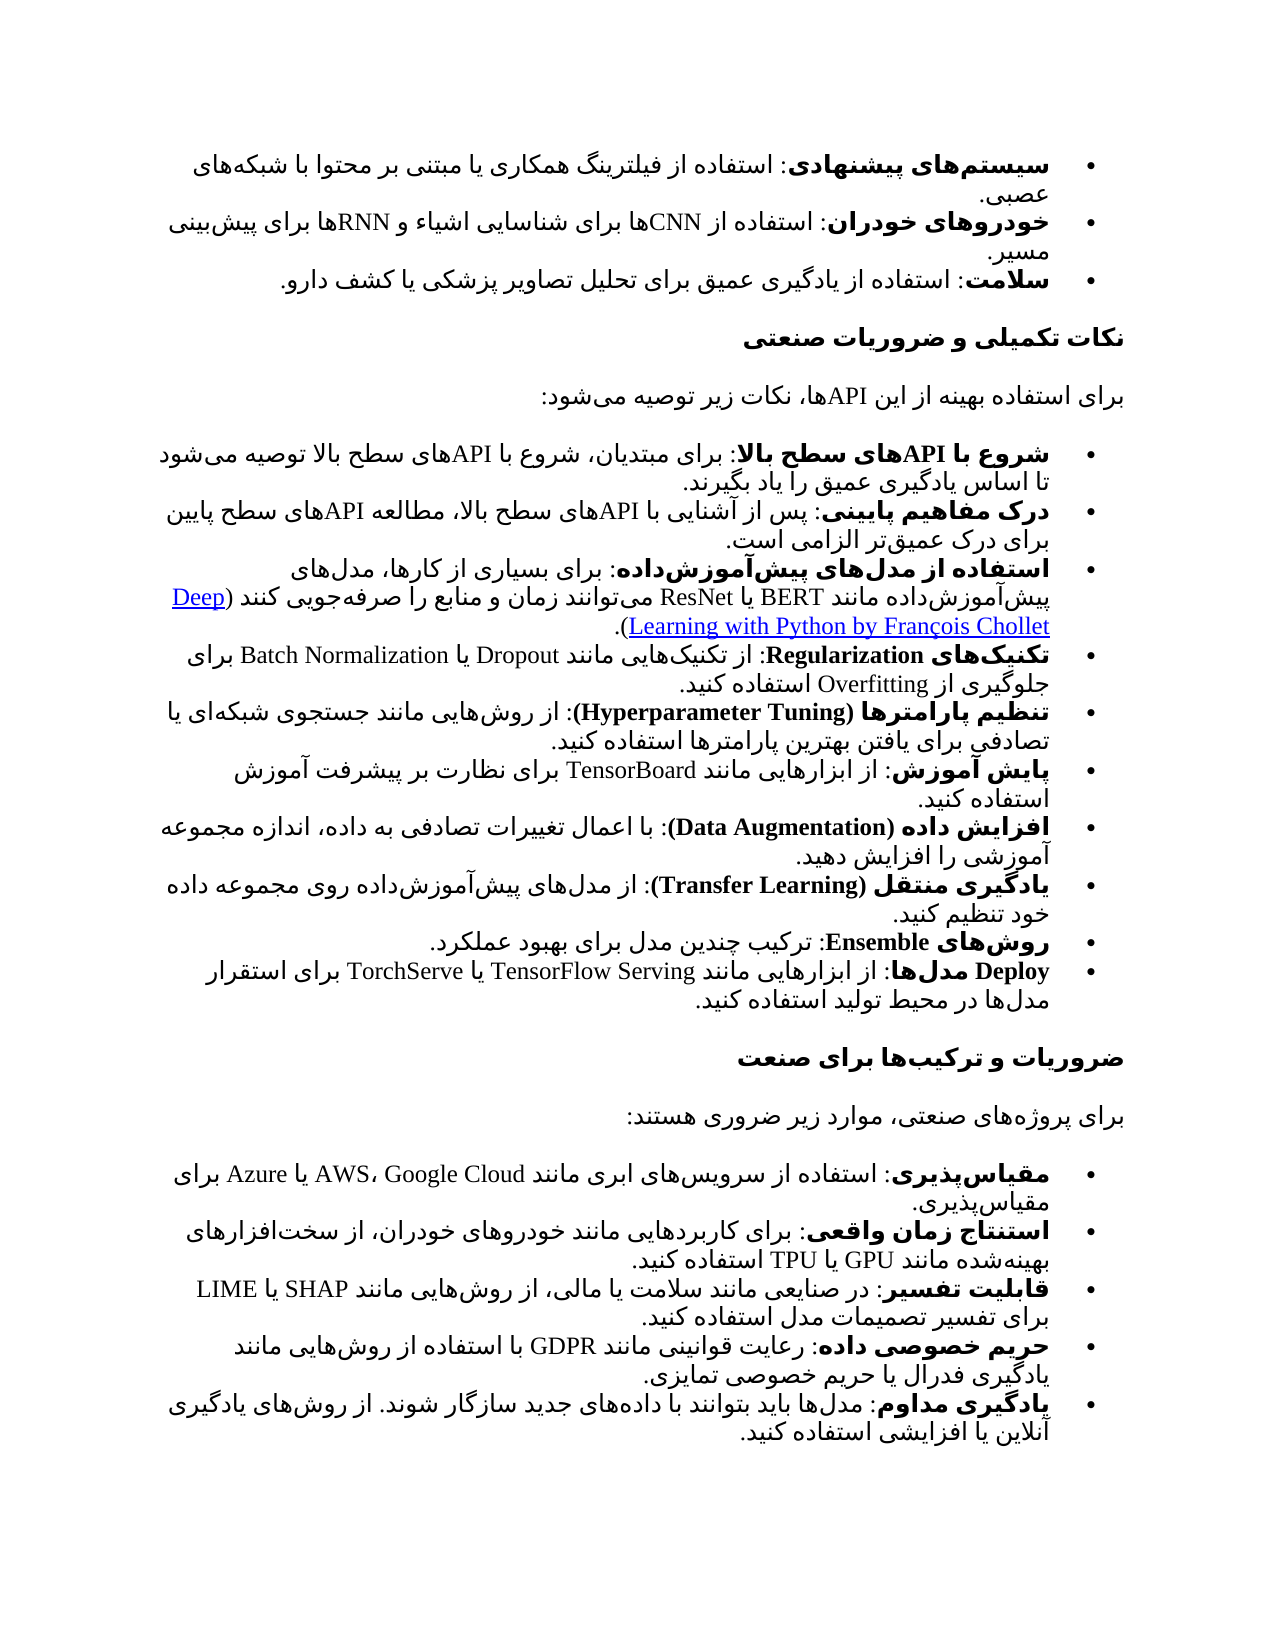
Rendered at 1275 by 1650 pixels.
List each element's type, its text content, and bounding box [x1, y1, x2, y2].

list سیستم‌های پیشنهادی: استفاده از فیلترینگ همکاری یا مبتنی بر محتوا با شبکه‌های عصبی. [150, 150, 1087, 207]
text برای استفاده بهینه از این APIها، نکات زیر توصیه می‌شود: [150, 381, 1125, 409]
list افزایش داده (Data Augmentation): با اعمال تغییرات تصادفی به داده، اندازه مجموعه آموزشی را افزایش دهید. [150, 812, 1087, 870]
list Deploy مدل‌ها: از ابزارهایی مانند TensorFlow Serving یا TorchServe برای استقرار مدل‌ها در محیط تولید استفاده کنید. [150, 956, 1087, 1014]
list پایش آموزش: از ابزارهایی مانند TensorBoard برای نظارت بر پیشرفت آموزش استفاده کنید. [150, 755, 1087, 812]
list خودروهای خودران: استفاده از CNNها برای شناسایی اشیاء و RNNها برای پیش‌بینی مسیر. [150, 207, 1087, 265]
list یادگیری مداوم: مدل‌ها باید بتوانند با داده‌های جدید سازگار شوند. از روش‌های یادگیری آنلاین یا افزایشی استفاده کنید. [150, 1389, 1087, 1446]
list شروع با APIهای سطح بالا: برای مبتدیان، شروع با APIهای سطح بالا توصیه می‌شود تا اساس یادگیری عمیق را یاد بگیرند. [150, 439, 1087, 496]
list یادگیری منتقل (Transfer Learning): از مدل‌های پیش‌آموزش‌داده روی مجموعه داده خود تنظیم کنید. [150, 870, 1087, 927]
list قابلیت تفسیر: در صنایعی مانند سلامت یا مالی، از روش‌هایی مانند SHAP یا LIME برای تفسیر تصمیمات مدل استفاده کنید. [150, 1274, 1087, 1331]
text ضروریات و ترکیب‌ها برای صنعت [150, 1043, 1125, 1072]
list روش‌های Ensemble: ترکیب چندین مدل برای بهبود عملکرد. [150, 927, 1087, 956]
list استنتاج زمان واقعی: برای کاربردهایی مانند خودروهای خودران، از سخت‌افزارهای بهینه‌شده مانند GPU یا TPU استفاده کنید. [150, 1216, 1087, 1274]
list مقیاس‌پذیری: استفاده از سرویس‌های ابری مانند AWS، Google Cloud یا Azure برای مقیاس‌پذیری. [150, 1159, 1087, 1216]
text نکات تکمیلی و ضروریات صنعتی [150, 323, 1125, 352]
list تکنیک‌های Regularization: از تکنیک‌هایی مانند Dropout یا Batch Normalization برای جلوگیری از Overfitting استفاده کنید. [150, 640, 1087, 697]
list درک مفاهیم پایینی: پس از آشنایی با APIهای سطح بالا، مطالعه APIهای سطح پایین برای درک عمیق‌تر الزامی است. [150, 496, 1087, 554]
list تنظیم پارامترها (Hyperparameter Tuning): از روش‌هایی مانند جستجوی شبکه‌ای یا تصادفی برای یافتن بهترین پارامترها استفاده کنید. [150, 697, 1087, 755]
list استفاده از مدل‌های پیش‌آموزش‌داده: برای بسیاری از کارها، مدل‌های پیش‌آموزش‌داده مانند BERT یا ResNet می‌توانند زمان و منابع را صرفه‌جویی کنند (Deep Learning with Python by François Chollet). [150, 554, 1087, 640]
list حریم خصوصی داده: رعایت قوانینی مانند GDPR با استفاده از روش‌هایی مانند یادگیری فدرال یا حریم خصوصی تمایزی. [150, 1331, 1087, 1389]
text برای پروژه‌های صنعتی، موارد زیر ضروری هستند: [150, 1101, 1125, 1129]
list سلامت: استفاده از یادگیری عمیق برای تحلیل تصاویر پزشکی یا کشف دارو. [150, 265, 1087, 294]
